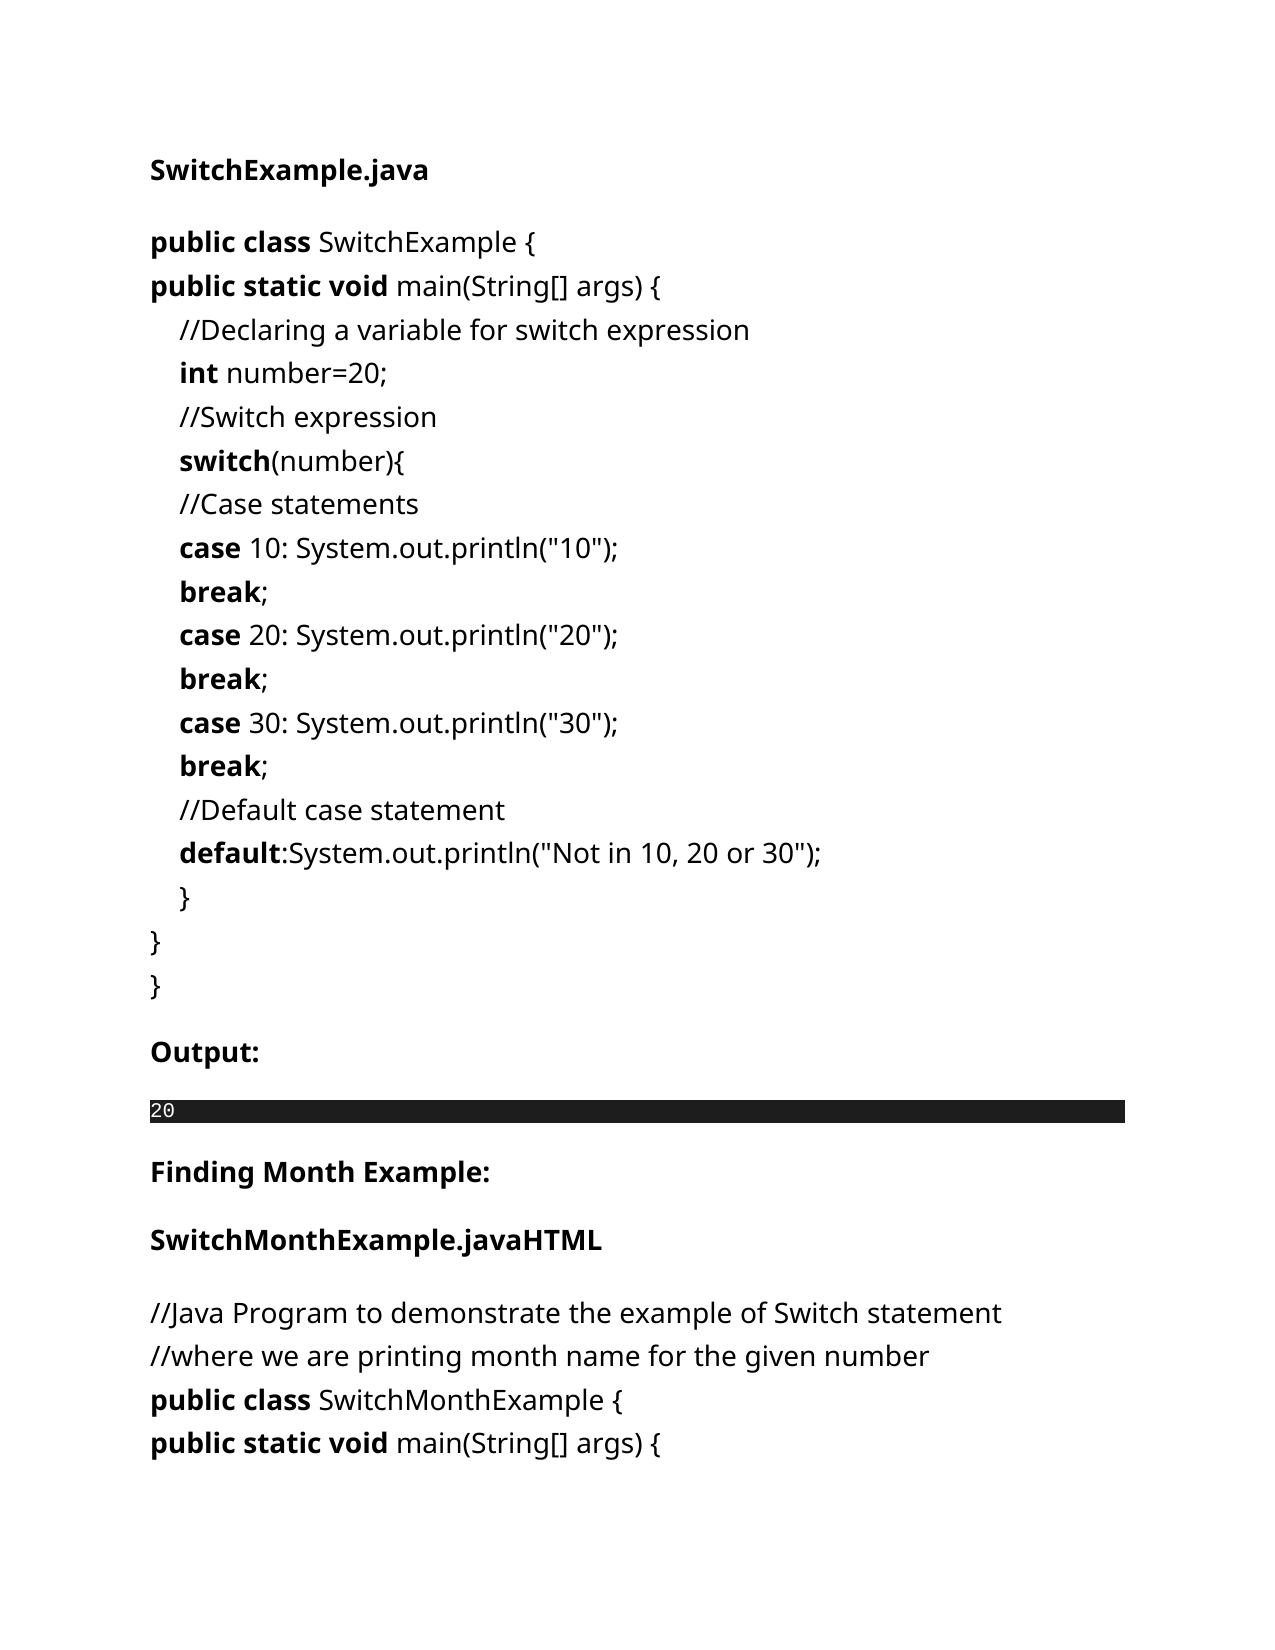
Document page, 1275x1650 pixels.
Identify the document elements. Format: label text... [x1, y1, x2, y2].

text public static void main(String[] args) { [150, 261, 1125, 305]
text case 30: System.out.println("30"); [150, 698, 1125, 741]
text 20 [150, 1100, 1125, 1123]
text Output: [150, 1032, 1125, 1071]
text //Declaring a variable for switch expression [150, 305, 1125, 348]
text } [150, 872, 1125, 916]
text break; [150, 741, 1125, 785]
text //Case statements [150, 479, 1125, 523]
text public class SwitchExample { [150, 217, 1125, 261]
text } [150, 916, 1125, 959]
text //Switch expression [150, 392, 1125, 436]
text default:System.out.println("Not in 10, 20 or 30"); [150, 828, 1125, 872]
text int number=20; [150, 348, 1125, 392]
text SwitchExample.java [150, 150, 1125, 188]
text } [150, 959, 1125, 1003]
text case 10: System.out.println("10"); [150, 523, 1125, 567]
text break; [150, 654, 1125, 698]
text break; [150, 567, 1125, 610]
text //where we are printing month name for the given number [150, 1331, 1125, 1375]
text Finding Month Example: [150, 1153, 1125, 1191]
text //Default case statement [150, 785, 1125, 828]
text switch(number){ [150, 436, 1125, 479]
text public class SwitchMonthExample { [150, 1375, 1125, 1418]
text public static void main(String[] args) { [150, 1418, 1125, 1462]
text SwitchMonthExample.javaHTML [150, 1220, 1125, 1258]
text //Java Program to demonstrate the example of Switch statement [150, 1288, 1125, 1331]
text case 20: System.out.println("20"); [150, 610, 1125, 654]
